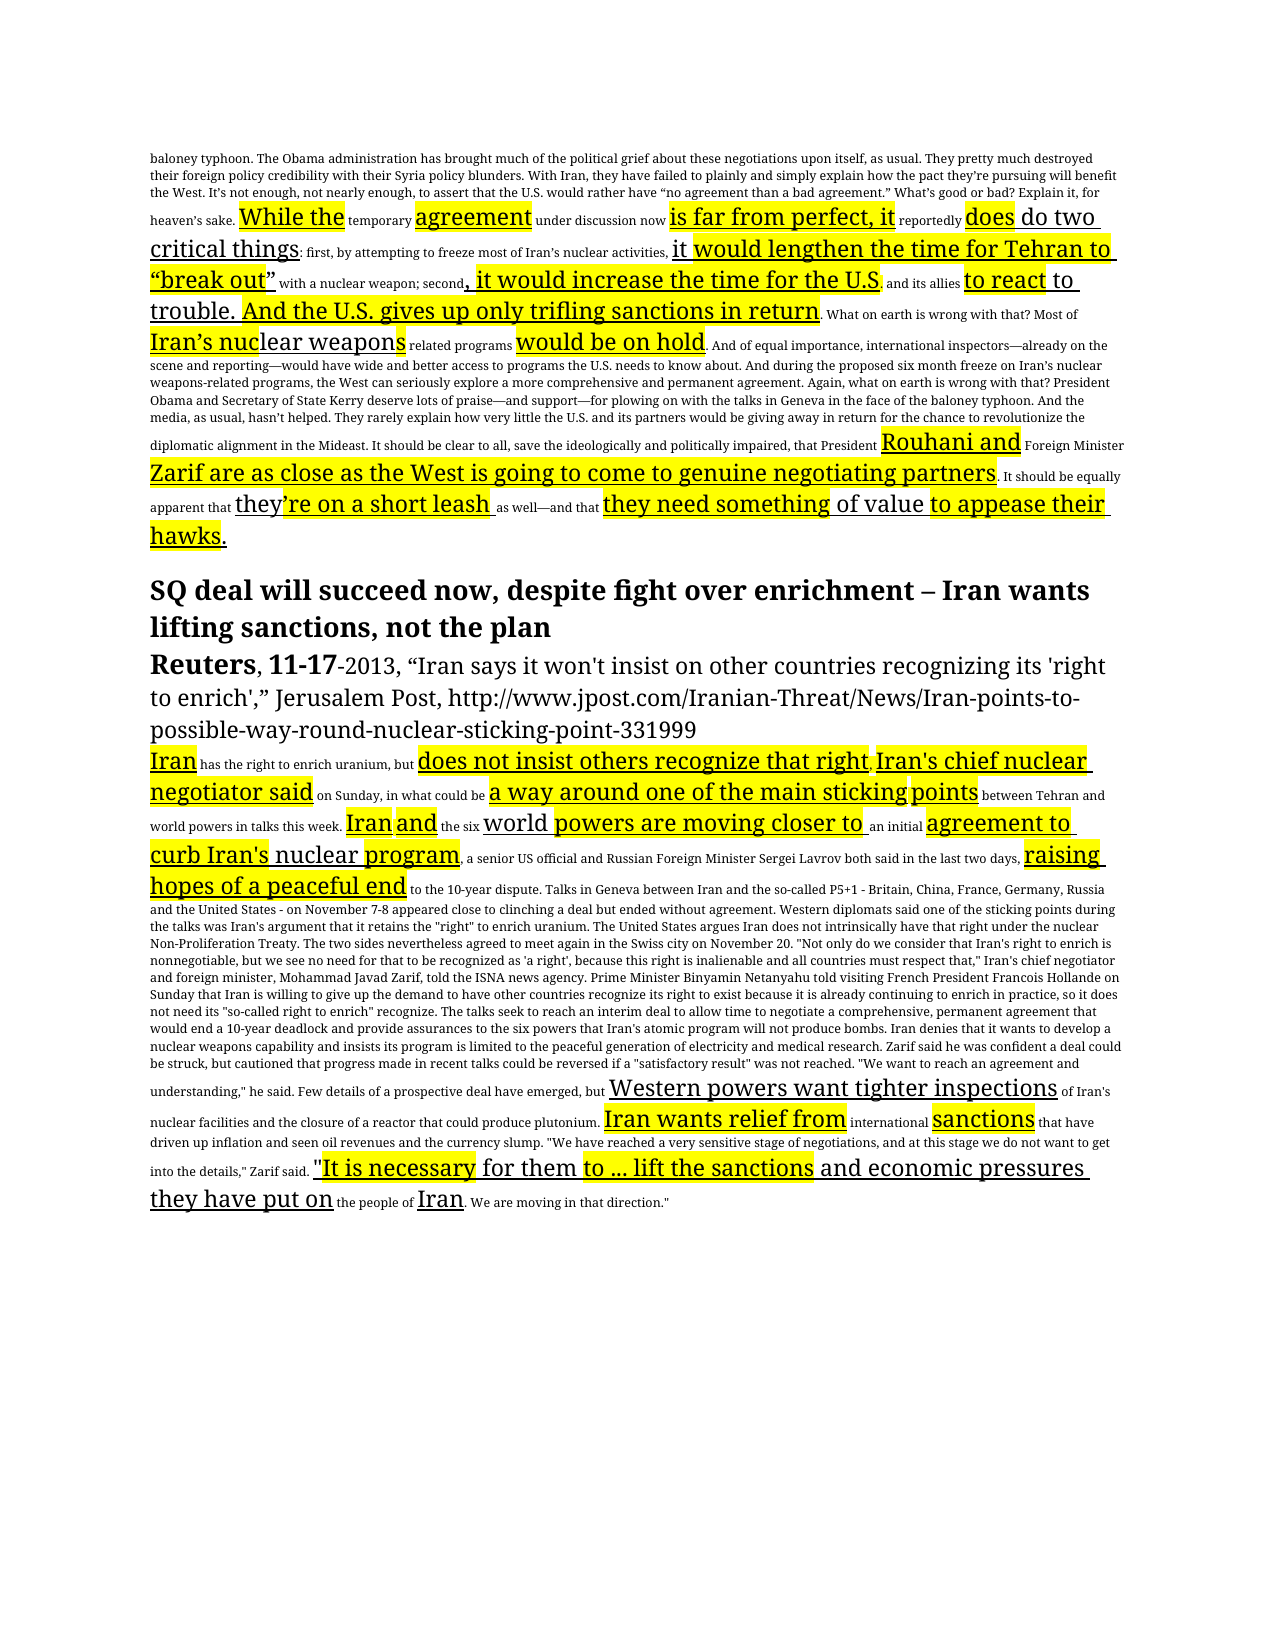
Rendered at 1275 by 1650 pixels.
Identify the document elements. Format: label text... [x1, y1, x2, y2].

subtitle SQ deal will succeed now, despite fight over enrichment – Iran wants lifting sanctions, not the plan [150, 572, 1125, 645]
text Iran has the right to enrich uranium, but does not insist others recognize that right, Iran's chief nuclear negotiator said on Sunday, in what could be a way around one of the main sticking points between Tehran and world powers in talks this week. Iran and the six world powers are moving closer to an initial agreement to curb Iran's nuclear program, a senior US official and Russian Foreign Minister Sergei Lavrov both said in the last two days, raising hopes of a peaceful end to the 10-year dispute. Talks in Geneva between Iran and the so-called P5+1 - Britain, China, France, Germany, Russia and the United States - on November 7-8 appeared close to clinching a deal but ended without agreement. Western diplomats said one of the sticking points during the talks was Iran's argument that it retains the "right" to enrich uranium. The United States argues Iran does not intrinsically have that right under the nuclear Non-Proliferation Treaty. The two sides nevertheless agreed to meet again in the Swiss city on November 20. "Not only do we consider that Iran's right to enrich is nonnegotiable, but we see no need for that to be recognized as 'a right', because this right is inalienable and all countries must respect that," Iran's chief negotiator and foreign minister, Mohammad Javad Zarif, told the ISNA news agency. Prime Minister Binyamin Netanyahu told visiting French President Francois Hollande on Sunday that Iran is willing to give up the demand to have other countries recognize its right to exist because it is already continuing to enrich in practice, so it does not need its "so-called right to enrich" recognize. The talks seek to reach an interim deal to allow time to negotiate a comprehensive, permanent agreement that would end a 10-year deadlock and provide assurances to the six powers that Iran's atomic program will not produce bombs. Iran denies that it wants to develop a nuclear weapons capability and insists its program is limited to the peaceful generation of electricity and medical research. Zarif said he was confident a deal could be struck, but cautioned that progress made in recent talks could be reversed if a "satisfactory result" was not reached. "We want to reach an agreement and understanding," he said. Few details of a prospective deal have emerged, but Western powers want tighter inspections of Iran's nuclear facilities and the closure of a reactor that could produce plutonium. Iran wants relief from international sanctions that have driven up inflation and seen oil revenues and the currency slump. "We have reached a very sensitive stage of negotiations, and at this stage we do not want to get into the details," Zarif said. "It is necessary for them to ... lift the sanctions and economic pressures they have put on the people of Iran. We are moving in that direction." [150, 745, 1125, 1214]
text Reuters, 11-17-2013, “Iran says it won't insist on other countries recognizing its 'right to enrich',” Jerusalem Post, http://www.jpost.com/Iranian-Threat/News/Iran-points-to-possible-way-round-nuclear-sticking-point-331999 [150, 645, 1125, 745]
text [150, 150, 1125, 551]
